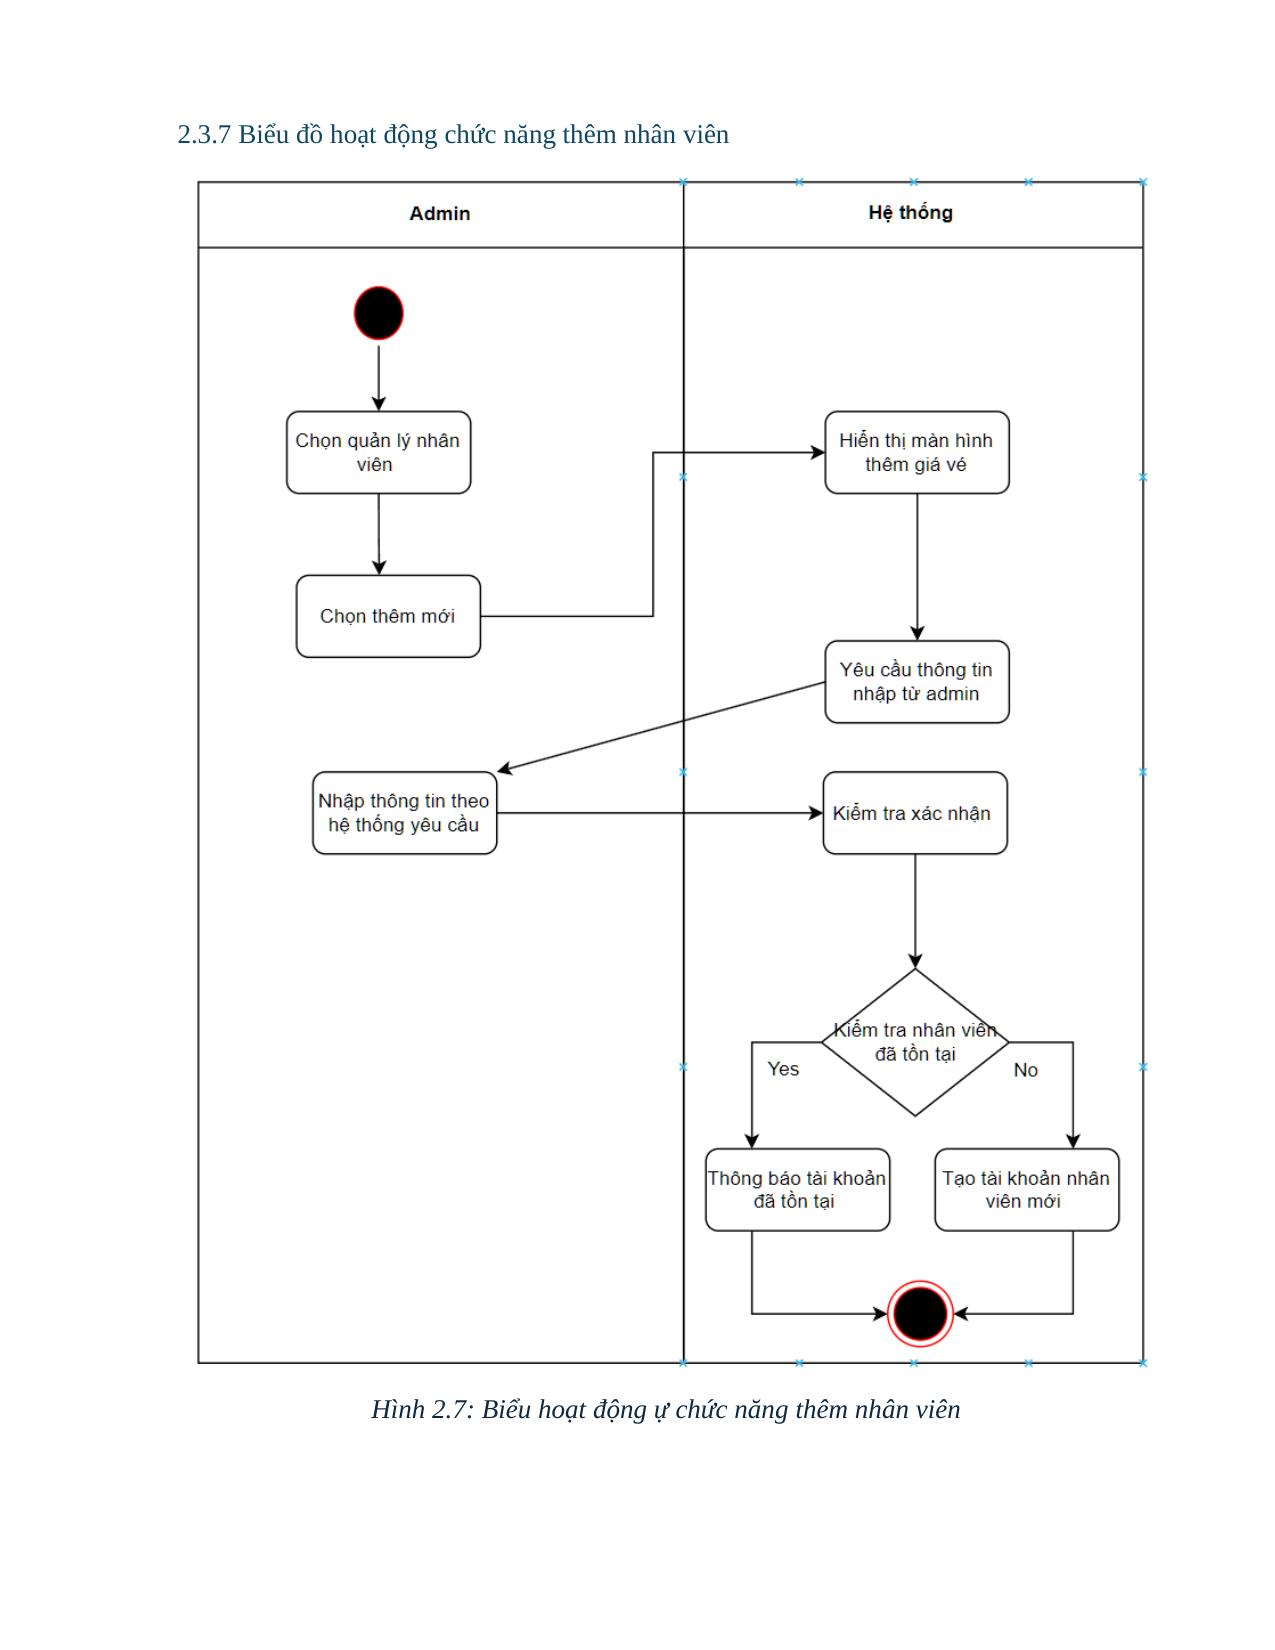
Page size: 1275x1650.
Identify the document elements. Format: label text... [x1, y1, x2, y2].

picture [177, 171, 1157, 1372]
subtitle 2.3.7 Biểu đồ hoạt động chức năng thêm nhân viên [177, 118, 1157, 149]
